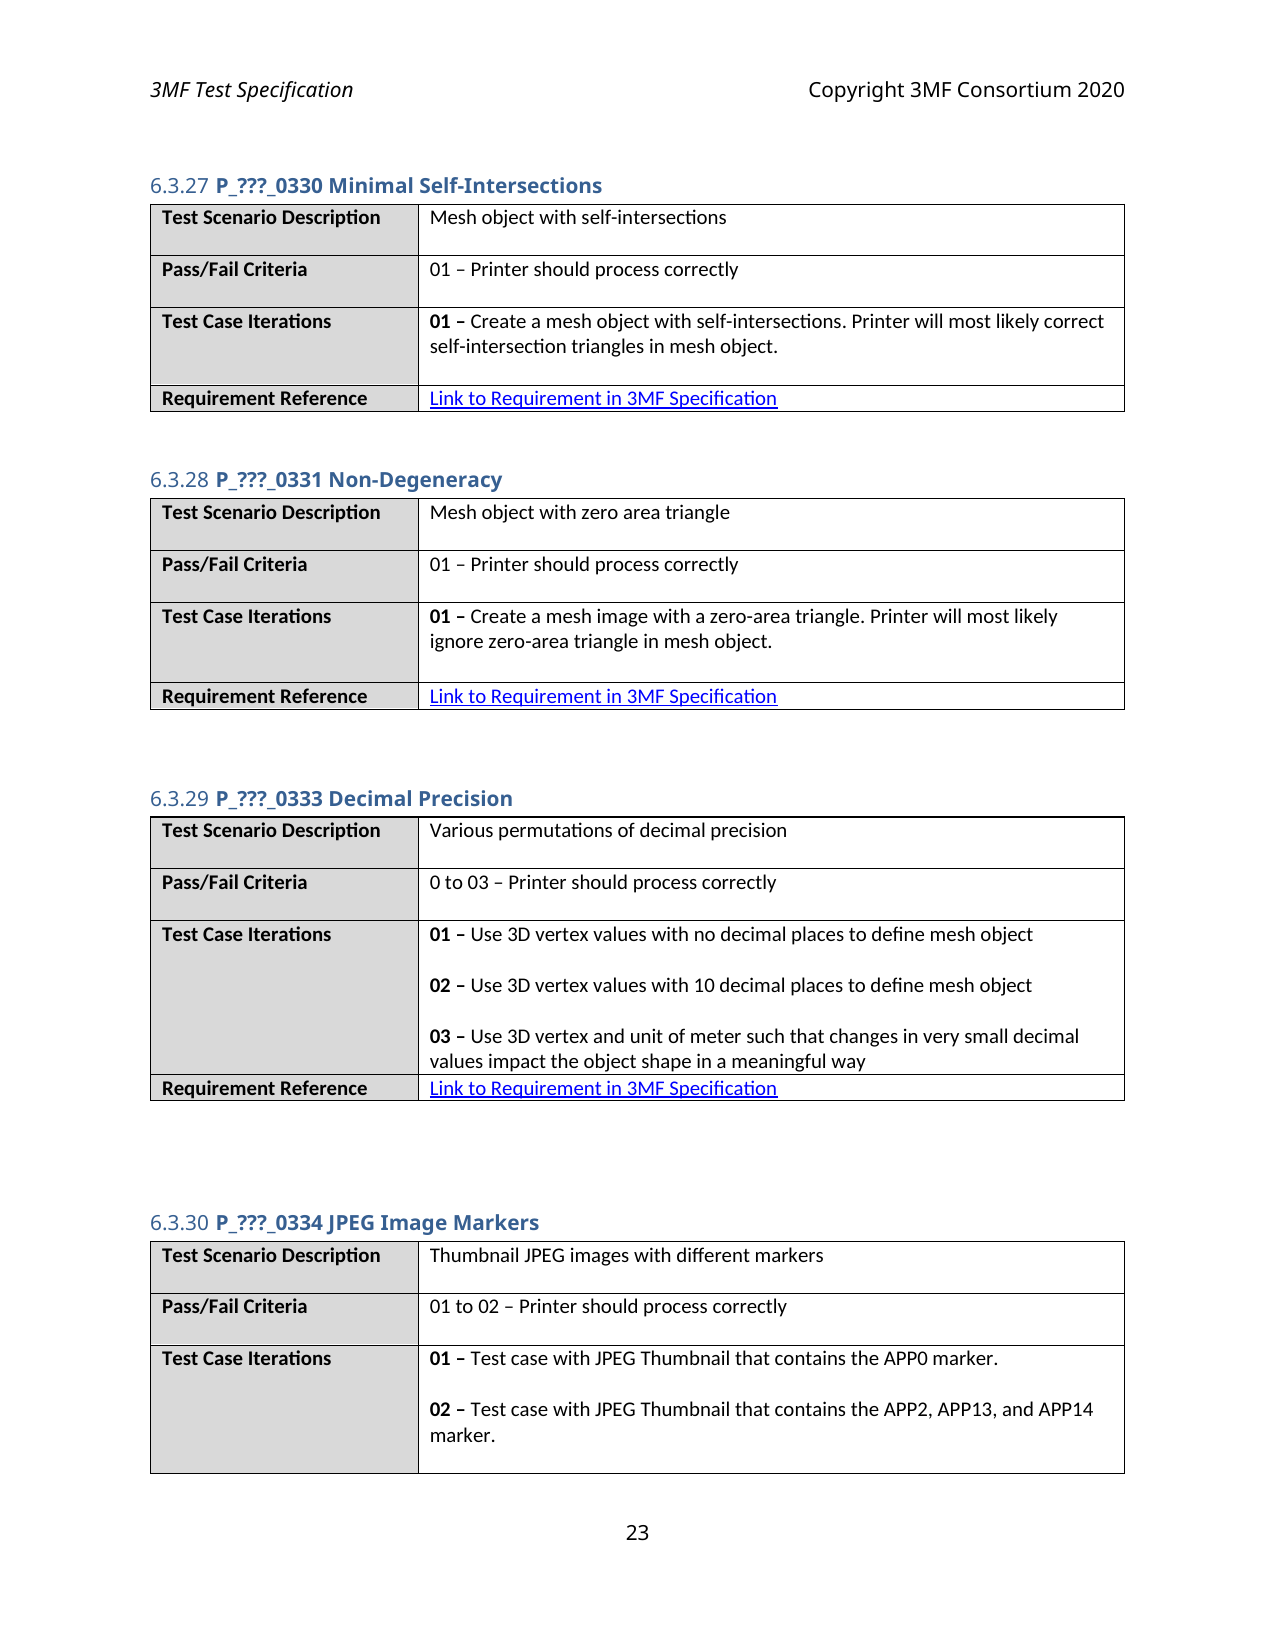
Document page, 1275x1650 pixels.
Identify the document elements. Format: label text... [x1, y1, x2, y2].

table_header Test Scenario Description [151, 818, 418, 868]
table_header Mesh object with self-intersections [419, 205, 1124, 255]
table_cell Test Case Iterations [151, 308, 418, 384]
table_cell Pass/Fail Criteria [151, 1294, 418, 1344]
table_cell 01 – Create a mesh image with a zero-area triangle. Printer will most likely ignore zero-area triangle in mesh object. [419, 603, 1124, 682]
table_cell 01 to 02 – Printer should process correctly [419, 1294, 1124, 1344]
table_header Test Scenario Description [151, 1242, 418, 1293]
table_cell Pass/Fail Criteria [151, 551, 418, 602]
table_header Various permutations of decimal precision [419, 818, 1124, 868]
subtitle P_???_0333 Decimal Precision [150, 784, 1125, 812]
table_header Test Scenario Description [151, 205, 418, 255]
subtitle P_???_0331 Non-Degeneracy [150, 465, 1125, 494]
table_cell Requirement Reference [151, 1075, 418, 1100]
table_cell 01 – Printer should process correctly [419, 551, 1124, 602]
table_cell Link to Requirement in 3MF Specification [419, 683, 1124, 708]
table_header Test Scenario Description [151, 499, 418, 550]
table_cell 01 – Use 3D vertex values with no decimal places to define mesh object 02 – Use 3D vertex values with 10 decimal places to define mesh object 03 – Use 3D vertex and unit of meter such that changes in very small decimal values impact the object shape in a meaningful way [419, 921, 1124, 1074]
table_cell Link to Requirement in 3MF Specification [419, 386, 1124, 411]
table_cell 0 to 03 – Printer should process correctly [419, 869, 1124, 920]
subtitle P_???_0334 JPEG Image Markers [150, 1208, 1125, 1237]
table_cell Requirement Reference [151, 386, 418, 411]
table_cell Pass/Fail Criteria [151, 869, 418, 920]
subtitle P_???_0330 Minimal Self-Intersections [150, 171, 1125, 199]
table_cell 01 – Printer should process correctly [419, 256, 1124, 307]
table_header Thumbnail JPEG images with different markers [419, 1242, 1124, 1293]
table_cell Pass/Fail Criteria [151, 256, 418, 307]
table_cell Link to Requirement in 3MF Specification [419, 1075, 1124, 1100]
table_cell 01 – Create a mesh object with self-intersections. Printer will most likely correct self-intersection triangles in mesh object. [419, 308, 1124, 384]
table_cell Requirement Reference [151, 683, 418, 708]
table_cell Test Case Iterations [151, 1346, 418, 1473]
table_cell Test Case Iterations [151, 603, 418, 682]
table_cell Test Case Iterations [151, 921, 418, 1074]
table_cell 01 – Test case with JPEG Thumbnail that contains the APP0 marker. 02 – Test case with JPEG Thumbnail that contains the APP2, APP13, and APP14 marker. [419, 1346, 1124, 1473]
table_header Mesh object with zero area triangle [419, 499, 1124, 550]
